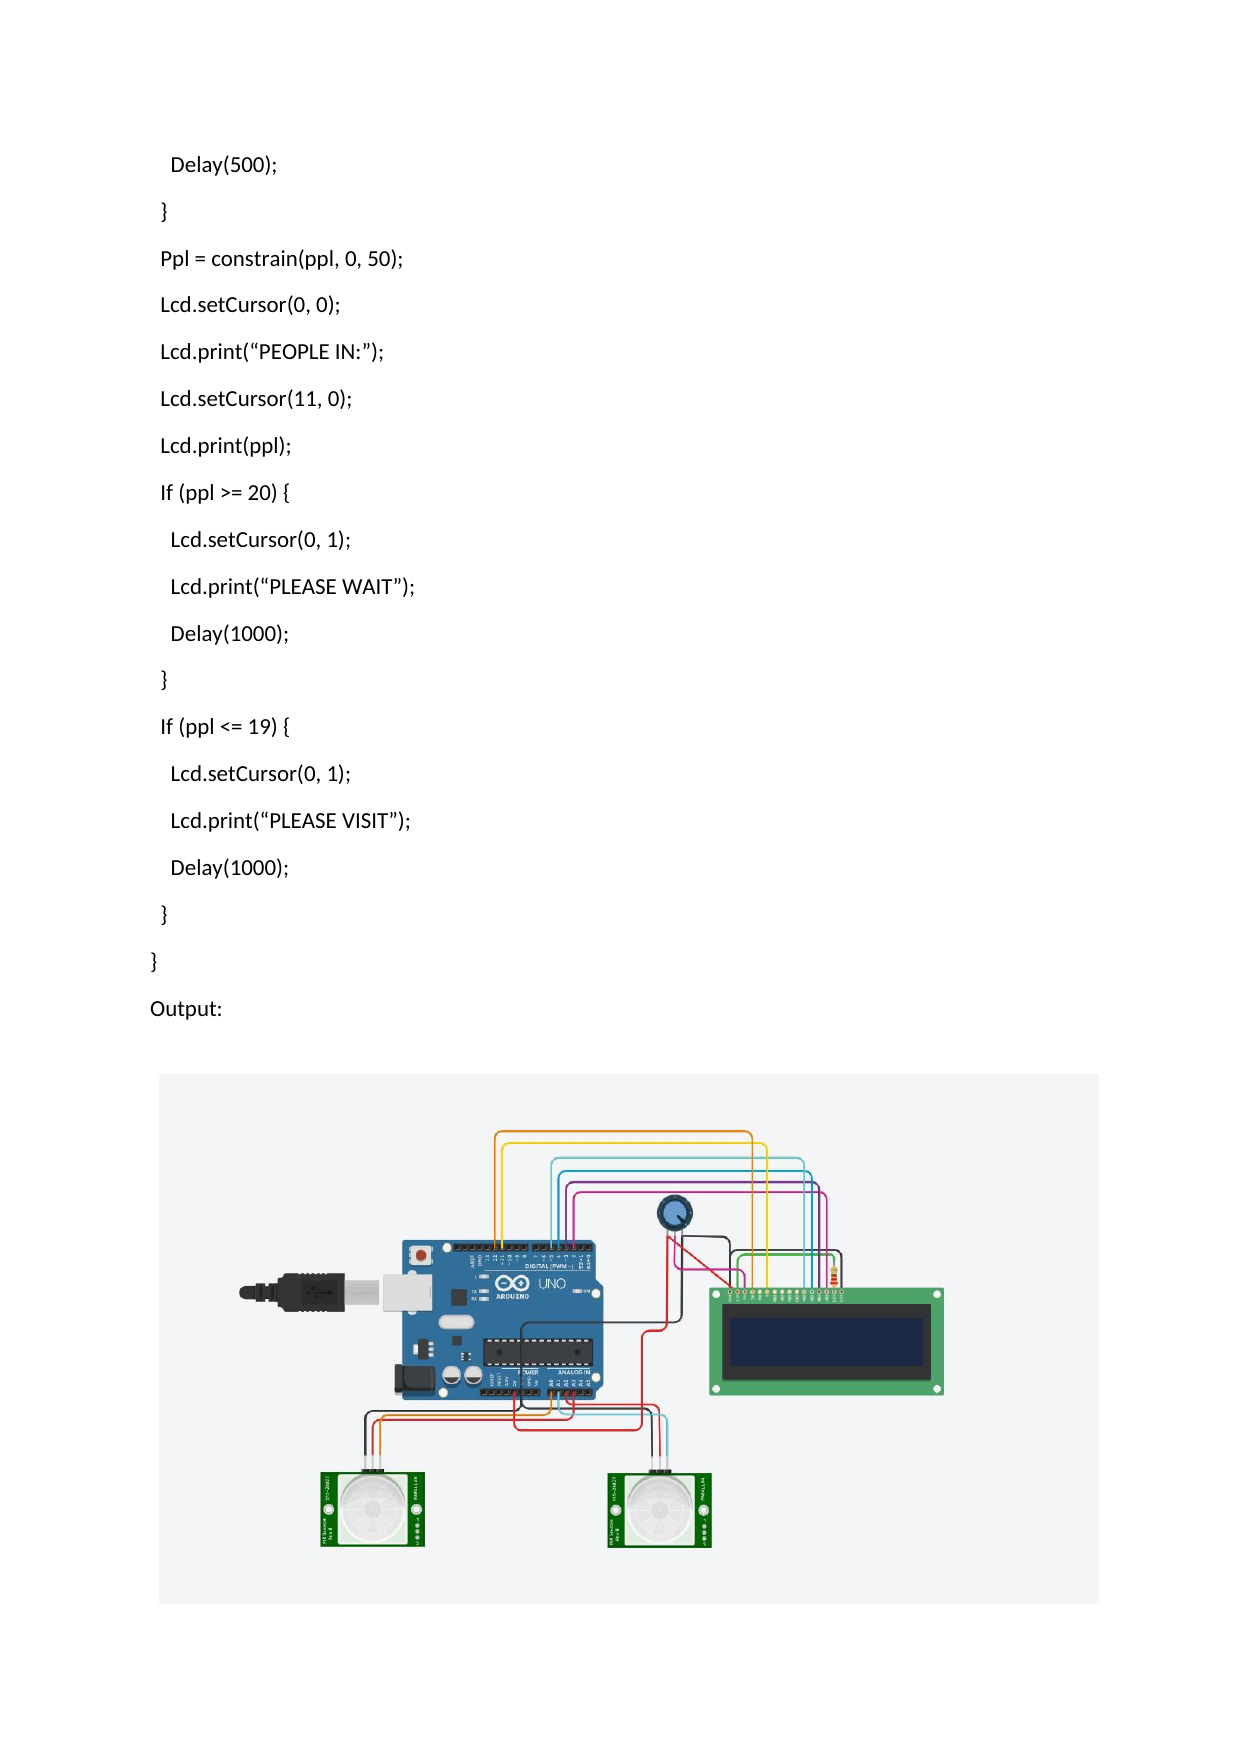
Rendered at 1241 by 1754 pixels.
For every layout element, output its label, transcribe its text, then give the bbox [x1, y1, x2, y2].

text } [150, 666, 1090, 694]
text Lcd.print(“PEOPLE IN:”); [150, 337, 1090, 366]
text Lcd.print(“PLEASE VISIT”); [150, 806, 1090, 834]
text Lcd.print(ppl); [150, 431, 1090, 459]
text Delay(1000); [150, 619, 1090, 647]
text Delay(500); [150, 150, 1090, 178]
text If (ppl <= 19) { [150, 712, 1090, 741]
text Lcd.setCursor(0, 1); [150, 759, 1090, 787]
text If (ppl >= 20) { [150, 478, 1090, 506]
text Lcd.print(“PLEASE WAIT”); [150, 572, 1090, 600]
text Lcd.setCursor(11, 0); [150, 384, 1090, 412]
text Output: [150, 994, 1090, 1022]
text Ppl = constrain(ppl, 0, 50); [150, 244, 1090, 272]
text } [150, 947, 1090, 975]
text Lcd.setCursor(0, 0); [150, 291, 1090, 319]
text Delay(1000); [150, 853, 1090, 881]
text Lcd.setCursor(0, 1); [150, 525, 1090, 553]
text } [150, 900, 1090, 928]
picture [159, 1074, 1100, 1604]
text } [150, 197, 1090, 225]
